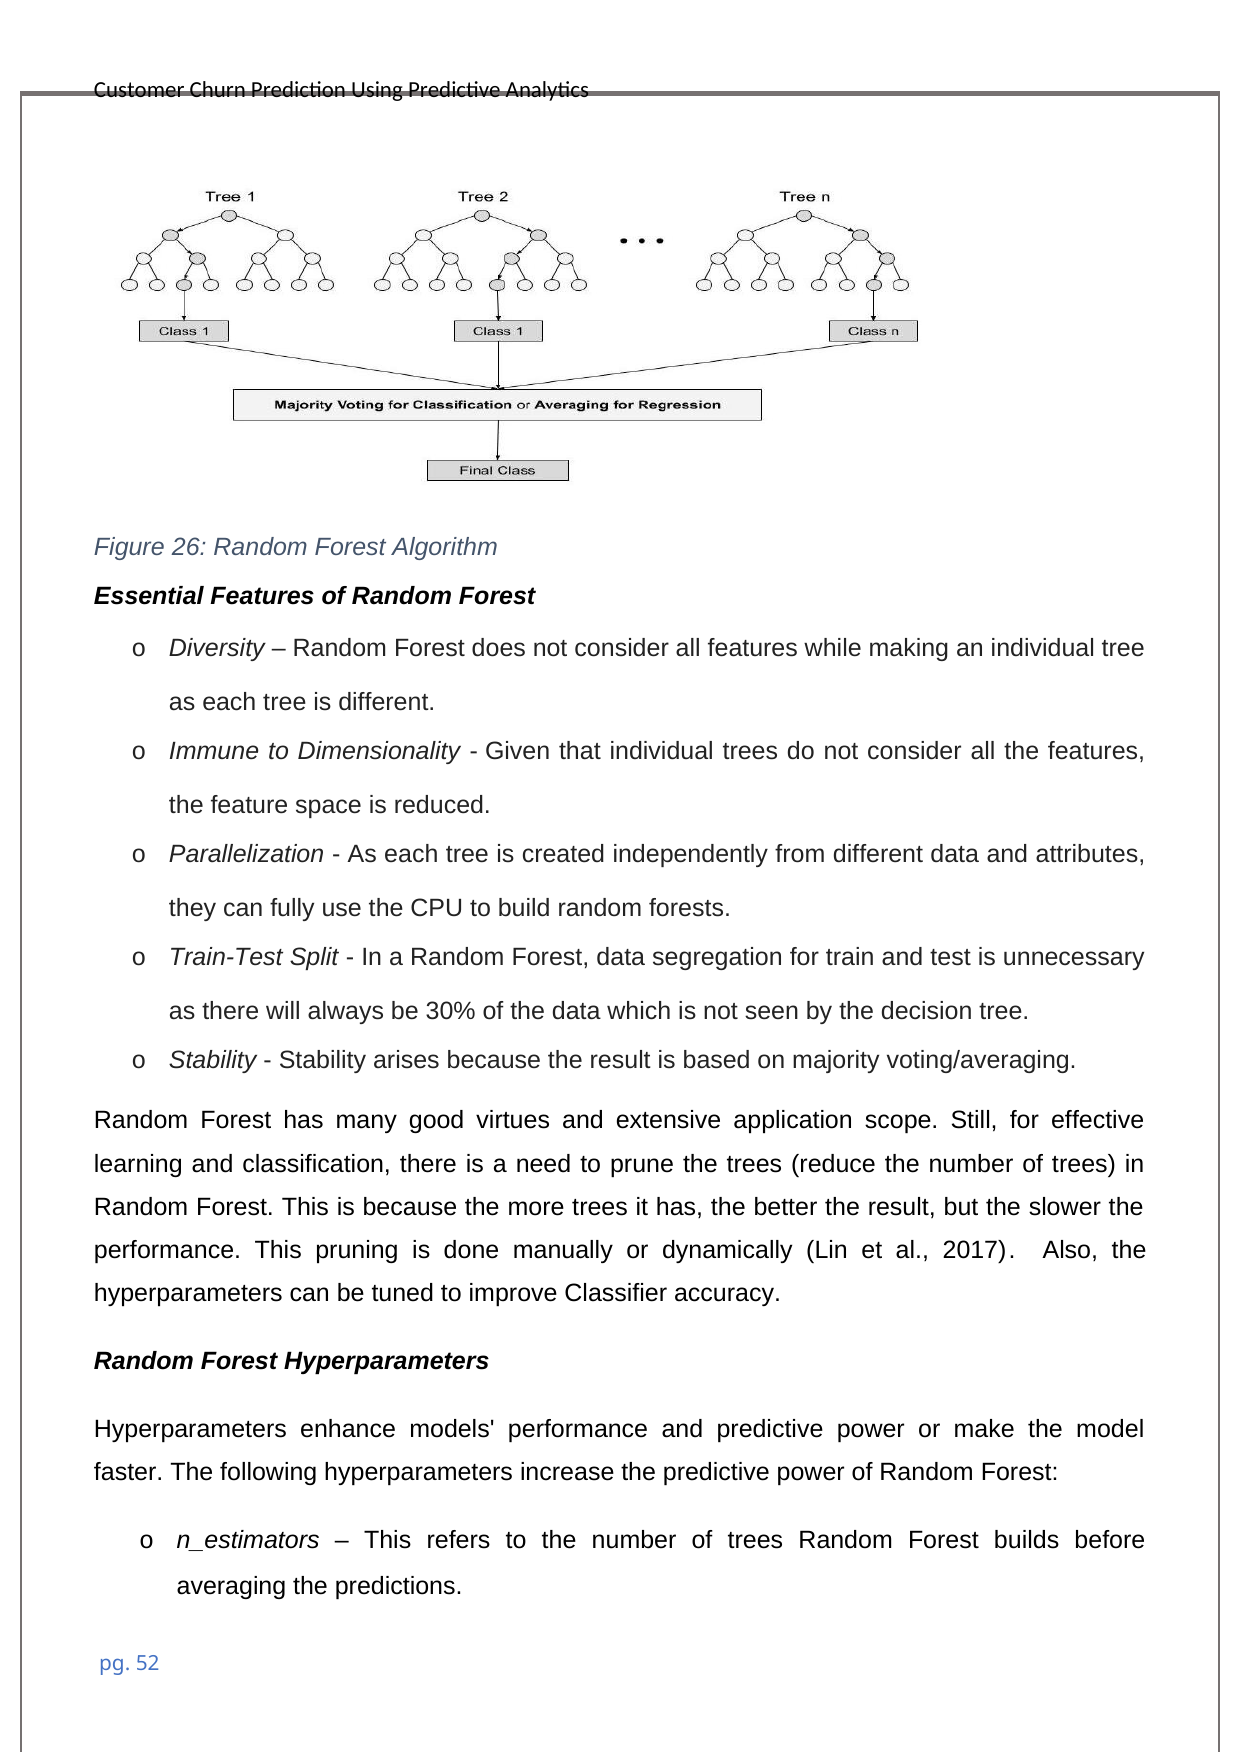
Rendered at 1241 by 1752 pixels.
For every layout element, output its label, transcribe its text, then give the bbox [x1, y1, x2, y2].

picture [93, 173, 939, 493]
list Stability - Stability arises because the result is based on majority voting/averaging. [131, 1025, 1146, 1076]
text Random Forest has many good virtues and extensive application scope. Still, for effective learning and classification, there is a need to prune the trees (reduce the number of trees) in Random Forest. This is because the more trees it has, the better the result, but the slower the performance. This pruning is done manually or dynamically (Lin et al., 2017). Also, the hyperparameters can be tuned to improve Classifier accuracy. [94, 1106, 1146, 1307]
list Train-Test Split - In a Random Forest, data segregation for train and test is unnecessary as there will always be 30% of the data which is not seen by the decision tree. [131, 922, 1146, 1025]
list Parallelization - As each tree is created independently from different data and attributes, they can fully use the CPU to build random forests. [131, 818, 1146, 922]
text Figure 26: Random Forest Algorithm [94, 532, 1146, 560]
list Immune to Dimensionality - Given that individual trees do not consider all the features, the feature space is reduced. [131, 715, 1146, 818]
text Hyperparameters enhance models' performance and predictive power or make the model faster. The following hyperparameters increase the predictive power of Random Forest: [94, 1414, 1146, 1486]
list Diversity – Random Forest does not consider all features while making an individual tree as each tree is different. [131, 612, 1146, 715]
text Random Forest Hyperparameters [94, 1346, 1146, 1375]
list n_estimators – This refers to the number of trees Random Forest builds before averaging the predictions. [139, 1526, 1146, 1599]
text Essential Features of Random Forest [94, 581, 1146, 610]
